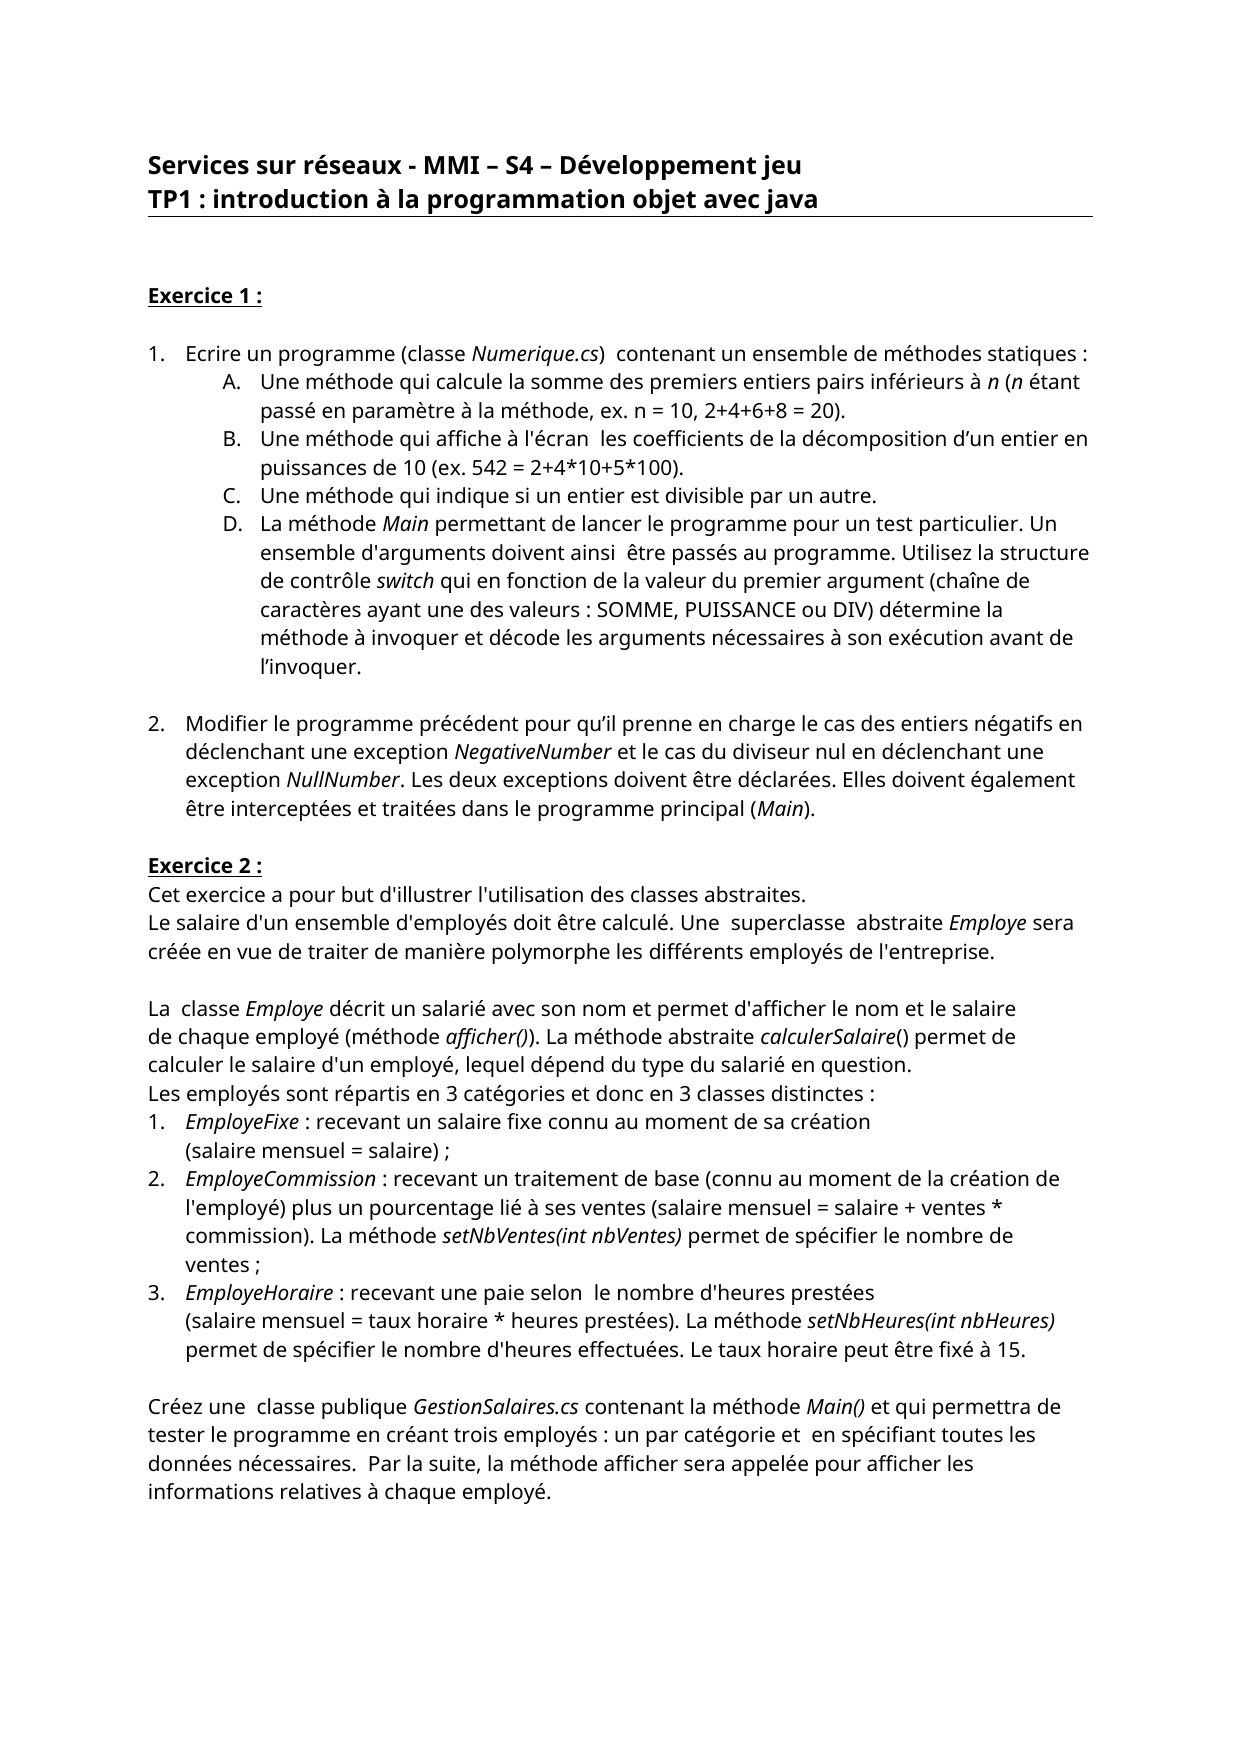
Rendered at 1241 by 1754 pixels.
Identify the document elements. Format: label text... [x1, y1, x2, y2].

list EmployeFixe : recevant un salaire fixe connu au moment de sa création (salaire mensuel = salaire) ; [148, 1107, 1093, 1164]
list La méthode Main permettant de lancer le programme pour un test particulier. Un ensemble d'arguments doivent ainsi être passés au programme. Utilisez la structure de contrôle switch qui en fonction de la valeur du premier argument (chaîne de caractères ayant une des valeurs : SOMME, PUISSANCE ou DIV) détermine la méthode à invoquer et décode les arguments nécessaires à son exécution avant de l’invoquer. [222, 509, 1093, 680]
list EmployeCommission : recevant un traitement de base (connu au moment de la création de l'employé) plus un pourcentage lié à ses ventes (salaire mensuel = salaire + ventes * commission). La méthode setNbVentes(int nbVentes) permet de spécifier le nombre de ventes ; [148, 1164, 1093, 1278]
text Créez une classe publique GestionSalaires.cs contenant la méthode Main() et qui permettra de tester le programme en créant trois employés : un par catégorie et en spécifiant toutes les données nécessaires. Par la suite, la méthode afficher sera appelée pour afficher les informations relatives à chaque employé. [148, 1392, 1093, 1506]
text La classe Employe décrit un salarié avec son nom et permet d'afficher le nom et le salaire de chaque employé (méthode afficher()). La méthode abstraite calculerSalaire() permet de calculer le salaire d'un employé, lequel dépend du type du salarié en question. [148, 994, 1093, 1079]
text Services sur réseaux - MMI – S4 – Développement jeu [148, 148, 1093, 182]
text TP1 : introduction à la programmation objet avec java [148, 182, 1093, 216]
text Exercice 1 : [148, 281, 1093, 310]
text Le salaire d'un ensemble d'employés doit être calculé. Une superclasse abstraite Employe sera créée en vue de traiter de manière polymorphe les différents employés de l'entreprise. [148, 908, 1093, 965]
list Une méthode qui indique si un entier est divisible par un autre. [222, 481, 1093, 509]
text Exercice 2 : [148, 852, 1093, 880]
text Cet exercice a pour but d'illustrer l'utilisation des classes abstraites. [148, 880, 1093, 908]
list Ecrire un programme (classe Numerique.cs) contenant un ensemble de méthodes statiques : [148, 339, 1093, 367]
list Une méthode qui affiche à l'écran les coefficients de la décomposition d’un entier en puissances de 10 (ex. 542 = 2+4*10+5*100). [222, 424, 1093, 481]
list Une méthode qui calcule la somme des premiers entiers pairs inférieurs à n (n étant passé en paramètre à la méthode, ex. n = 10, 2+4+6+8 = 20). [222, 367, 1093, 424]
list Modifier le programme précédent pour qu’il prenne en charge le cas des entiers négatifs en déclenchant une exception NegativeNumber et le cas du diviseur nul en déclenchant une exception NullNumber. Les deux exceptions doivent être déclarées. Elles doivent également être interceptées et traitées dans le programme principal (Main). [148, 709, 1093, 822]
list EmployeHoraire : recevant une paie selon le nombre d'heures prestées (salaire mensuel = taux horaire * heures prestées). La méthode setNbHeures(int nbHeures) permet de spécifier le nombre d'heures effectuées. Le taux horaire peut être fixé à 15. [148, 1278, 1093, 1363]
text Les employés sont répartis en 3 catégories et donc en 3 classes distinctes : [148, 1079, 1093, 1107]
